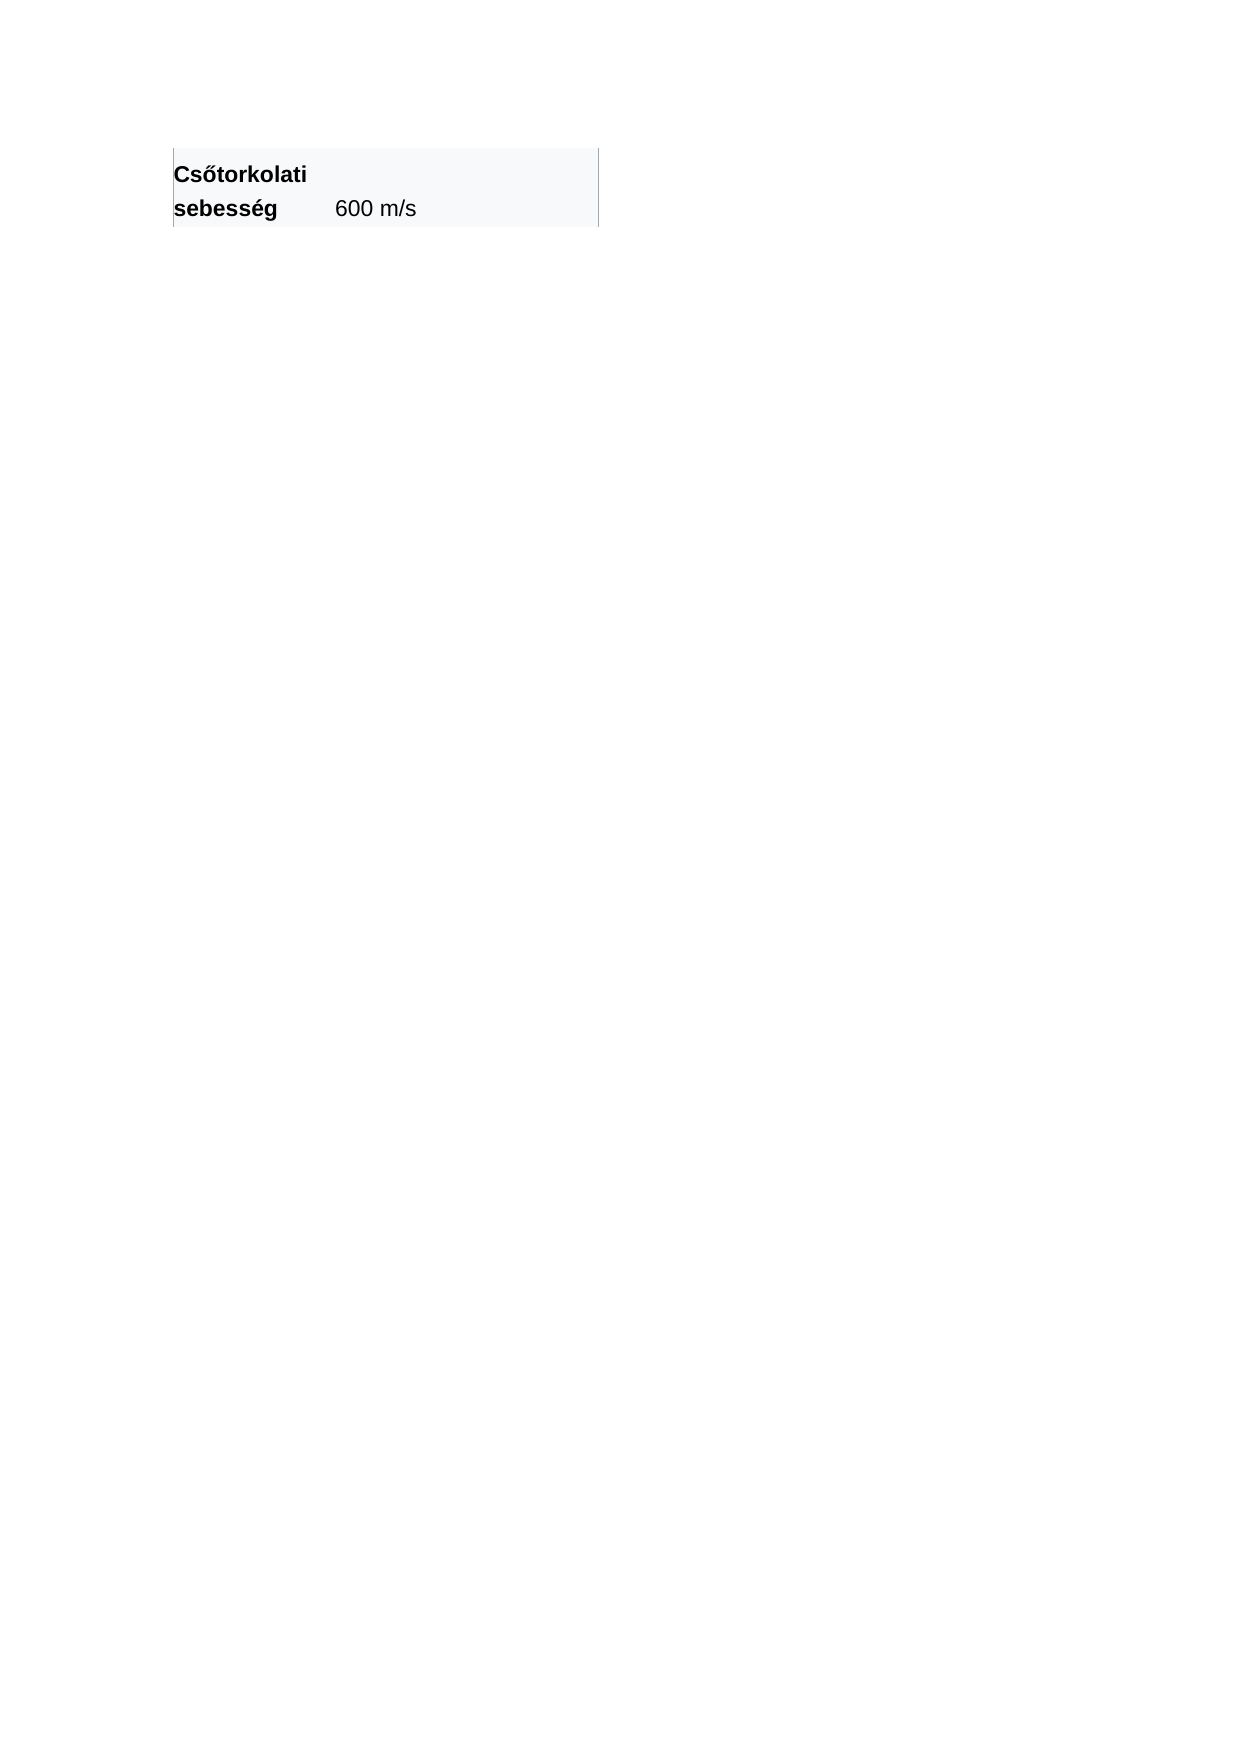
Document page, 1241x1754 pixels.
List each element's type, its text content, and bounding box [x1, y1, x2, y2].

table_cell 600 m/s [335, 148, 598, 227]
table_cell Csőtorkolati sebesség [174, 148, 335, 227]
